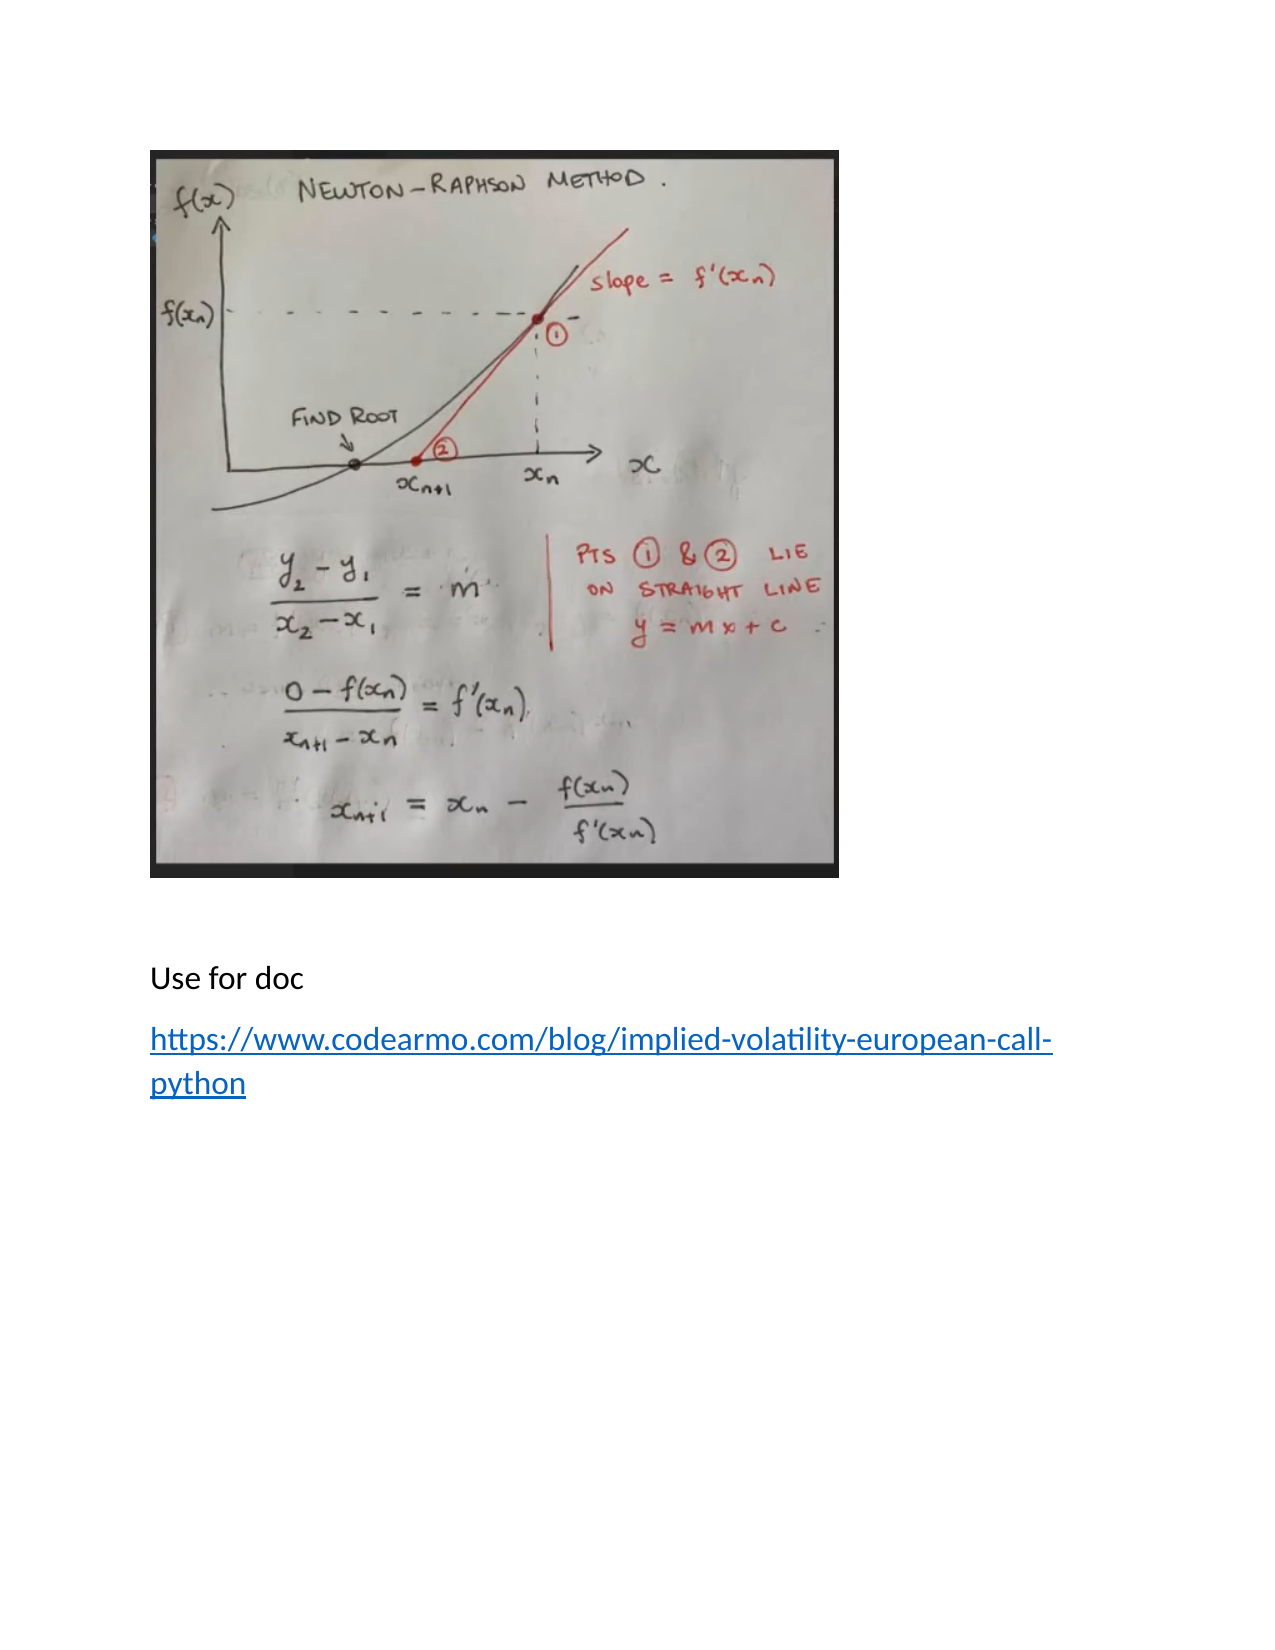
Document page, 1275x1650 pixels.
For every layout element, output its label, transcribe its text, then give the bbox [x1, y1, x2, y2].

text https://www.codearmo.com/blog/implied-volatility-european-call-python [150, 1018, 1125, 1102]
picture [150, 150, 839, 878]
text Use for doc [150, 957, 1125, 998]
